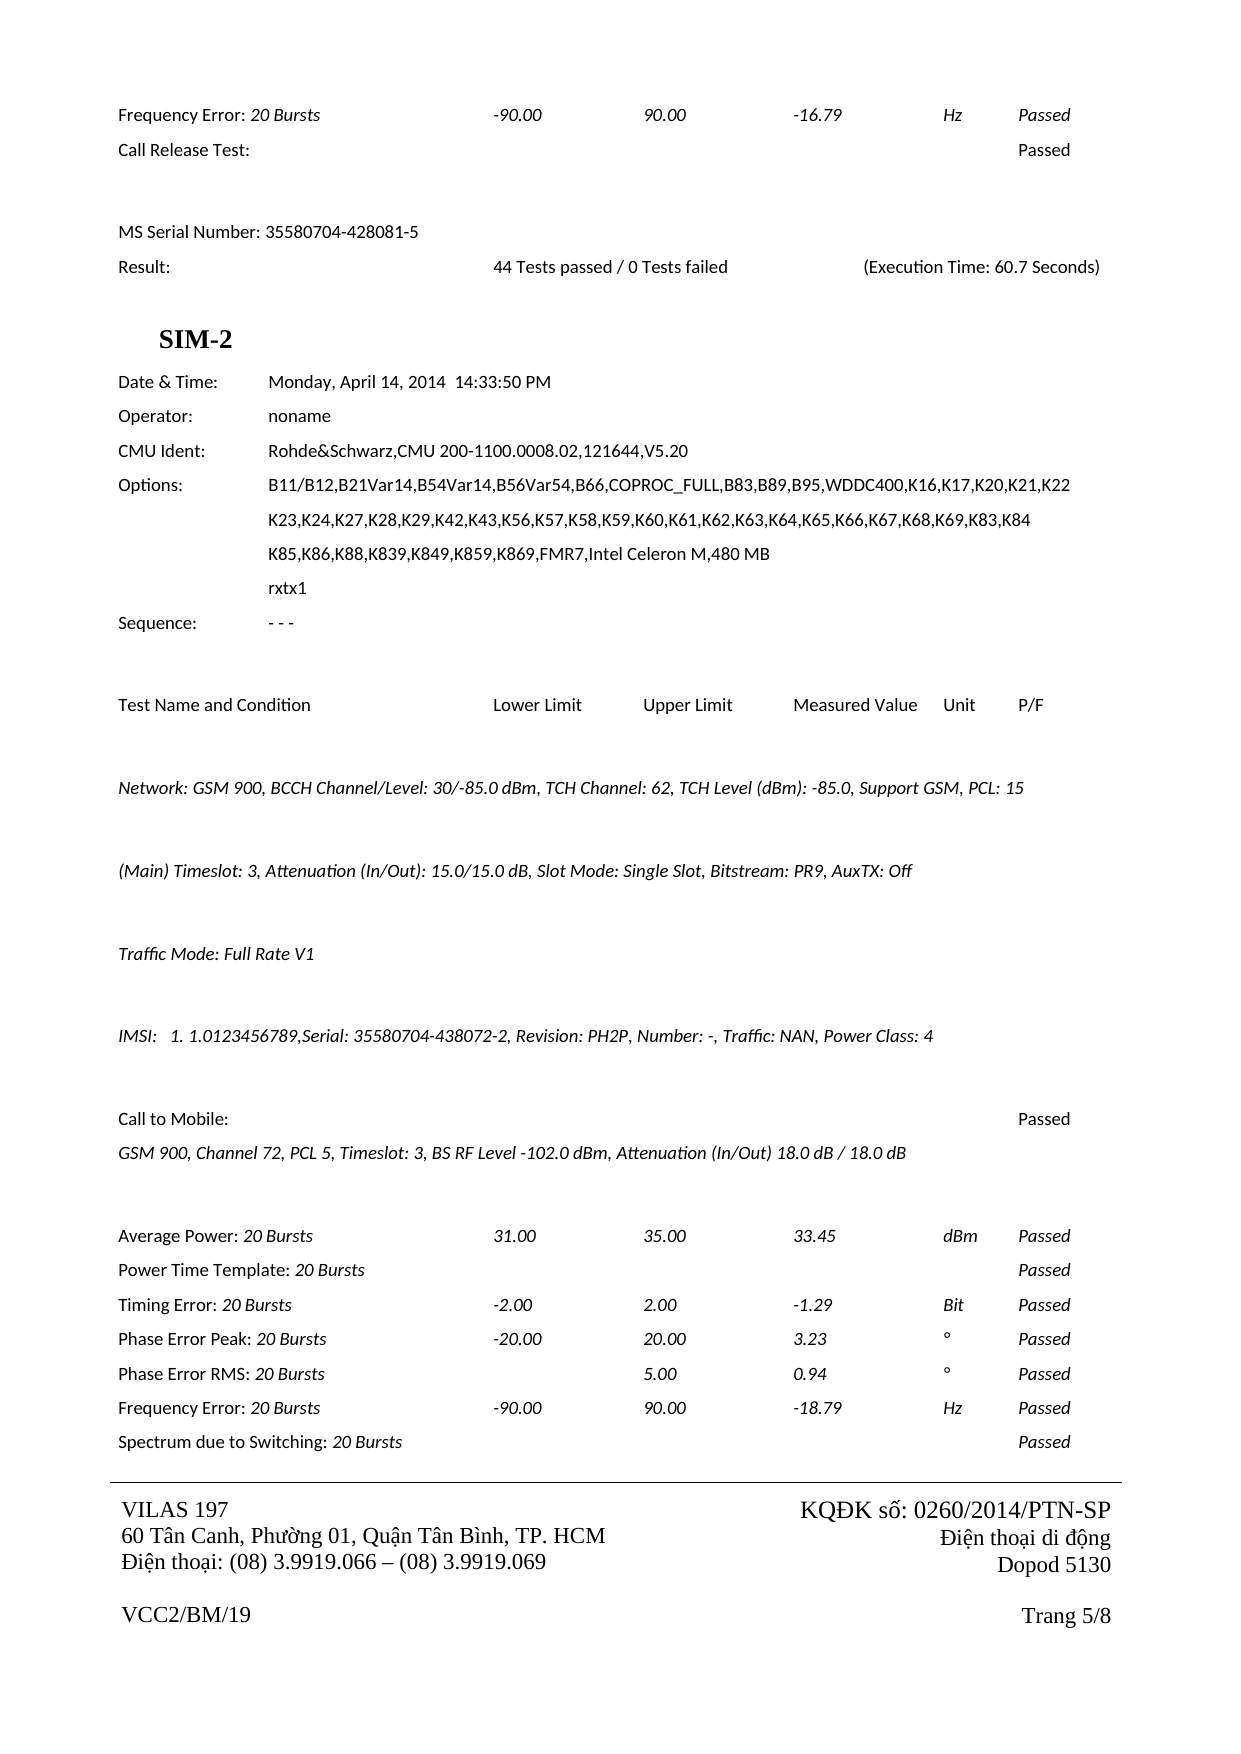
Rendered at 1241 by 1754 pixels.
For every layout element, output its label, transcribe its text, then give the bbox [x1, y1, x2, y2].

text Average Power: 20 Bursts 31.00 35.00 33.45 dBm Passed [118, 1224, 1122, 1247]
text Frequency Error: 20 Bursts -90.00 90.00 -18.79 Hz Passed [118, 1396, 1122, 1419]
text GSM 900, Channel 72, PCL 5, Timeslot: 3, BS RF Level -102.0 dBm, Attenuation (In/Out) 18.0 dB / 18.0 dB [118, 1142, 1122, 1164]
text Call Release Test: Passed [118, 138, 1122, 161]
text Result: 44 Tests passed / 0 Tests failed (Execution Time: 60.7 Seconds) [118, 255, 1122, 278]
text Timing Error: 20 Bursts -2.00 2.00 -1.29 Bit Passed [118, 1293, 1122, 1316]
text rxtx1 [118, 577, 1122, 599]
text MS Serial Number: 35580704-428081-5 [118, 221, 1122, 243]
text CMU Ident: Rohde&Schwarz,CMU 200-1100.0008.02,121644,V5.20 [118, 439, 1122, 462]
text (Main) Timeslot: 3, Attenuation (In/Out): 15.0/15.0 dB, Slot Mode: Single Slot, Bitstream: PR9, AuxTX: Off [118, 859, 1122, 882]
text Date & Time: Monday, April 14, 2014 14:33:50 PM [118, 370, 1122, 393]
text Spectrum due to Switching: 20 Bursts Passed [118, 1431, 1122, 1453]
text K23,K24,K27,K28,K29,K42,K43,K56,K57,K58,K59,K60,K61,K62,K63,K64,K65,K66,K67,K68,K69,K83,K84 [118, 508, 1122, 531]
text Traffic Mode: Full Rate V1 [118, 942, 1122, 965]
text Phase Error RMS: 20 Bursts 5.00 0.94 ° Passed [118, 1362, 1122, 1385]
text Frequency Error: 20 Bursts -90.00 90.00 -16.79 Hz Passed [118, 103, 1122, 126]
text Call to Mobile: Passed [118, 1107, 1122, 1130]
text Network: GSM 900, BCCH Channel/Level: 30/-85.0 dBm, TCH Channel: 62, TCH Level (dBm): -85.0, Support GSM, PCL: 15 [118, 776, 1122, 799]
text IMSI: 1. 1.0123456789,Serial: 35580704-438072-2, Revision: PH2P, Number: -, Traffic: NAN, Power Class: 4 [118, 1024, 1122, 1047]
text Operator: noname [118, 405, 1122, 428]
text Sequence: - - - [118, 611, 1122, 634]
text SIM-2 [118, 324, 1122, 355]
text Phase Error Peak: 20 Bursts -20.00 20.00 3.23 ° Passed [118, 1327, 1122, 1350]
text Test Name and Condition Lower Limit Upper Limit Measured Value Unit P/F [118, 694, 1122, 717]
text Power Time Template: 20 Bursts Passed [118, 1259, 1122, 1282]
text Options: B11/B12,B21Var14,B54Var14,B56Var54,B66,COPROC_FULL,B83,B89,B95,WDDC400,K16,K17,K20,K21,K22 [118, 473, 1122, 496]
text K85,K86,K88,K839,K849,K859,K869,FMR7,Intel Celeron M,480 MB [118, 542, 1122, 565]
